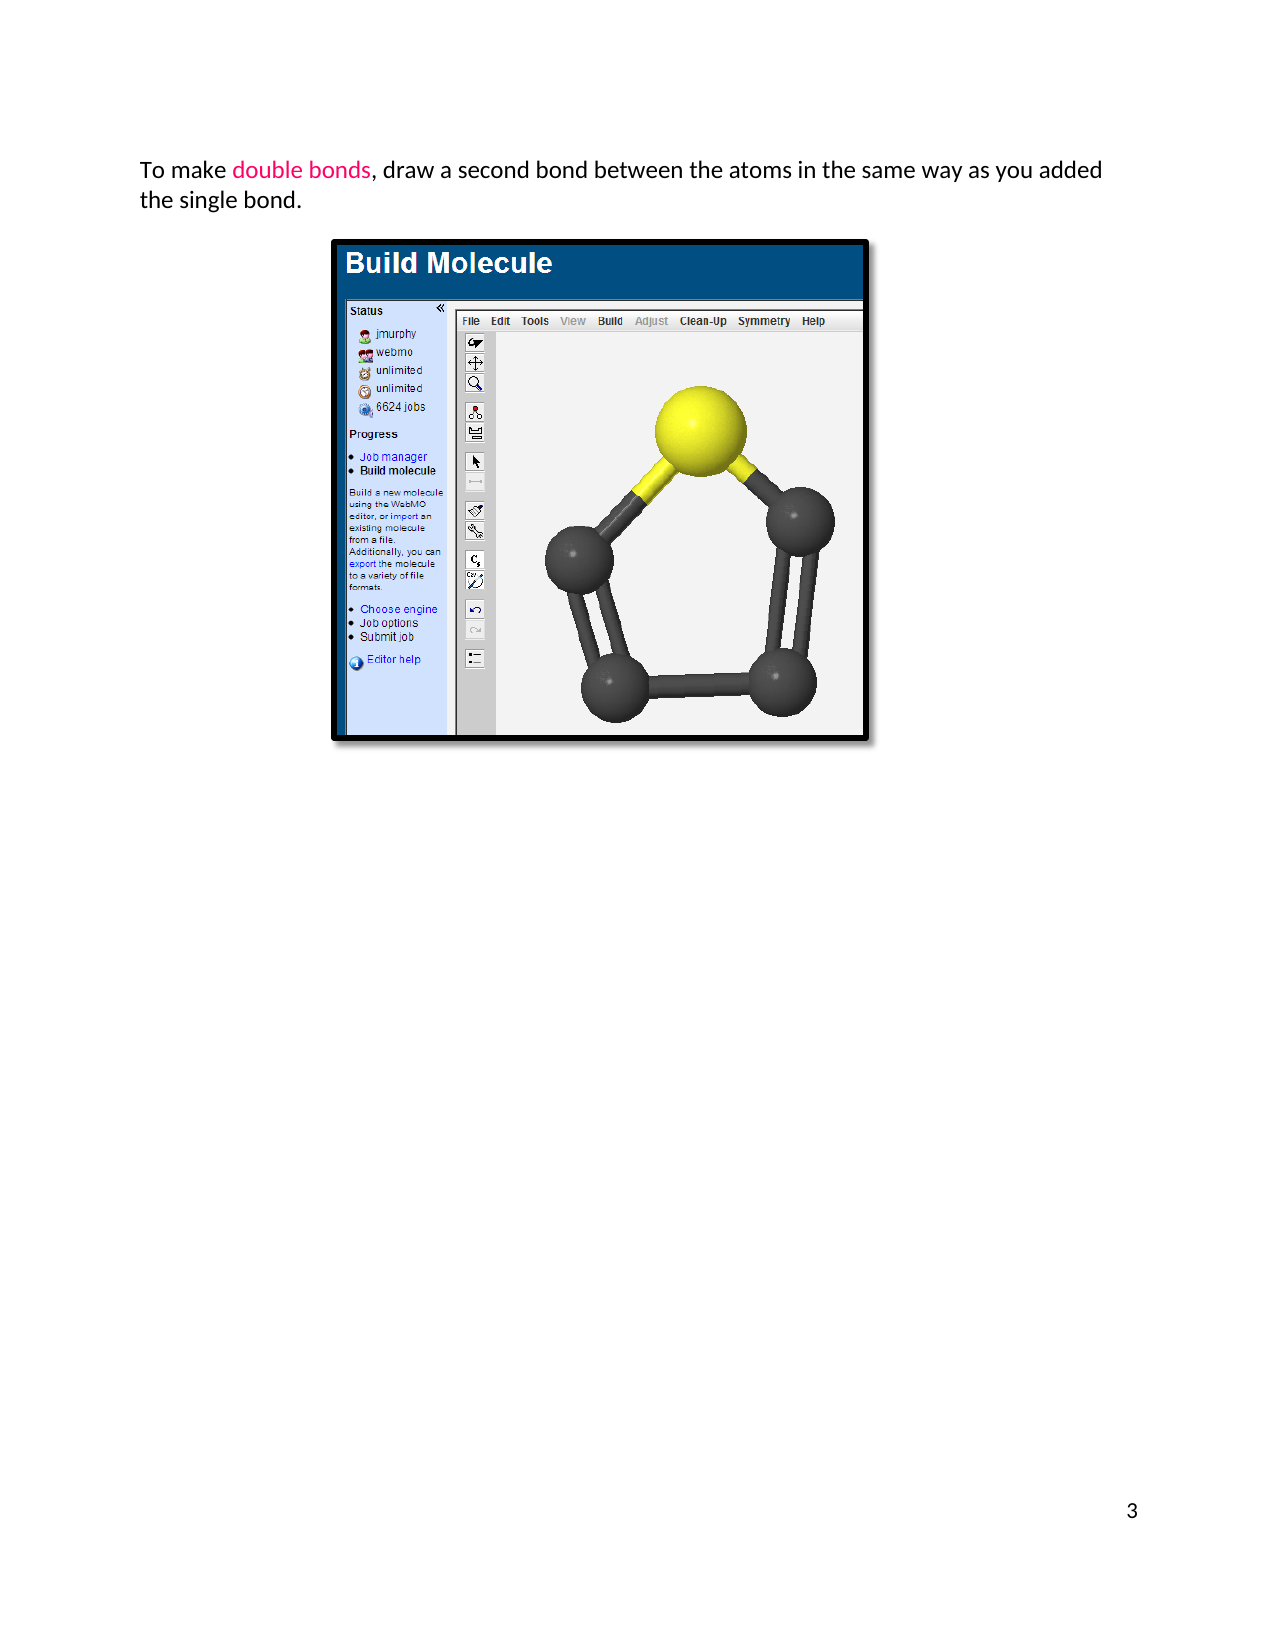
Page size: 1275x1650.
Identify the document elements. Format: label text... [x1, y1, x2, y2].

text To make double bonds, draw a second bond between the atoms in the same way as you added the single bond. [139, 154, 1139, 215]
picture [327, 235, 883, 755]
